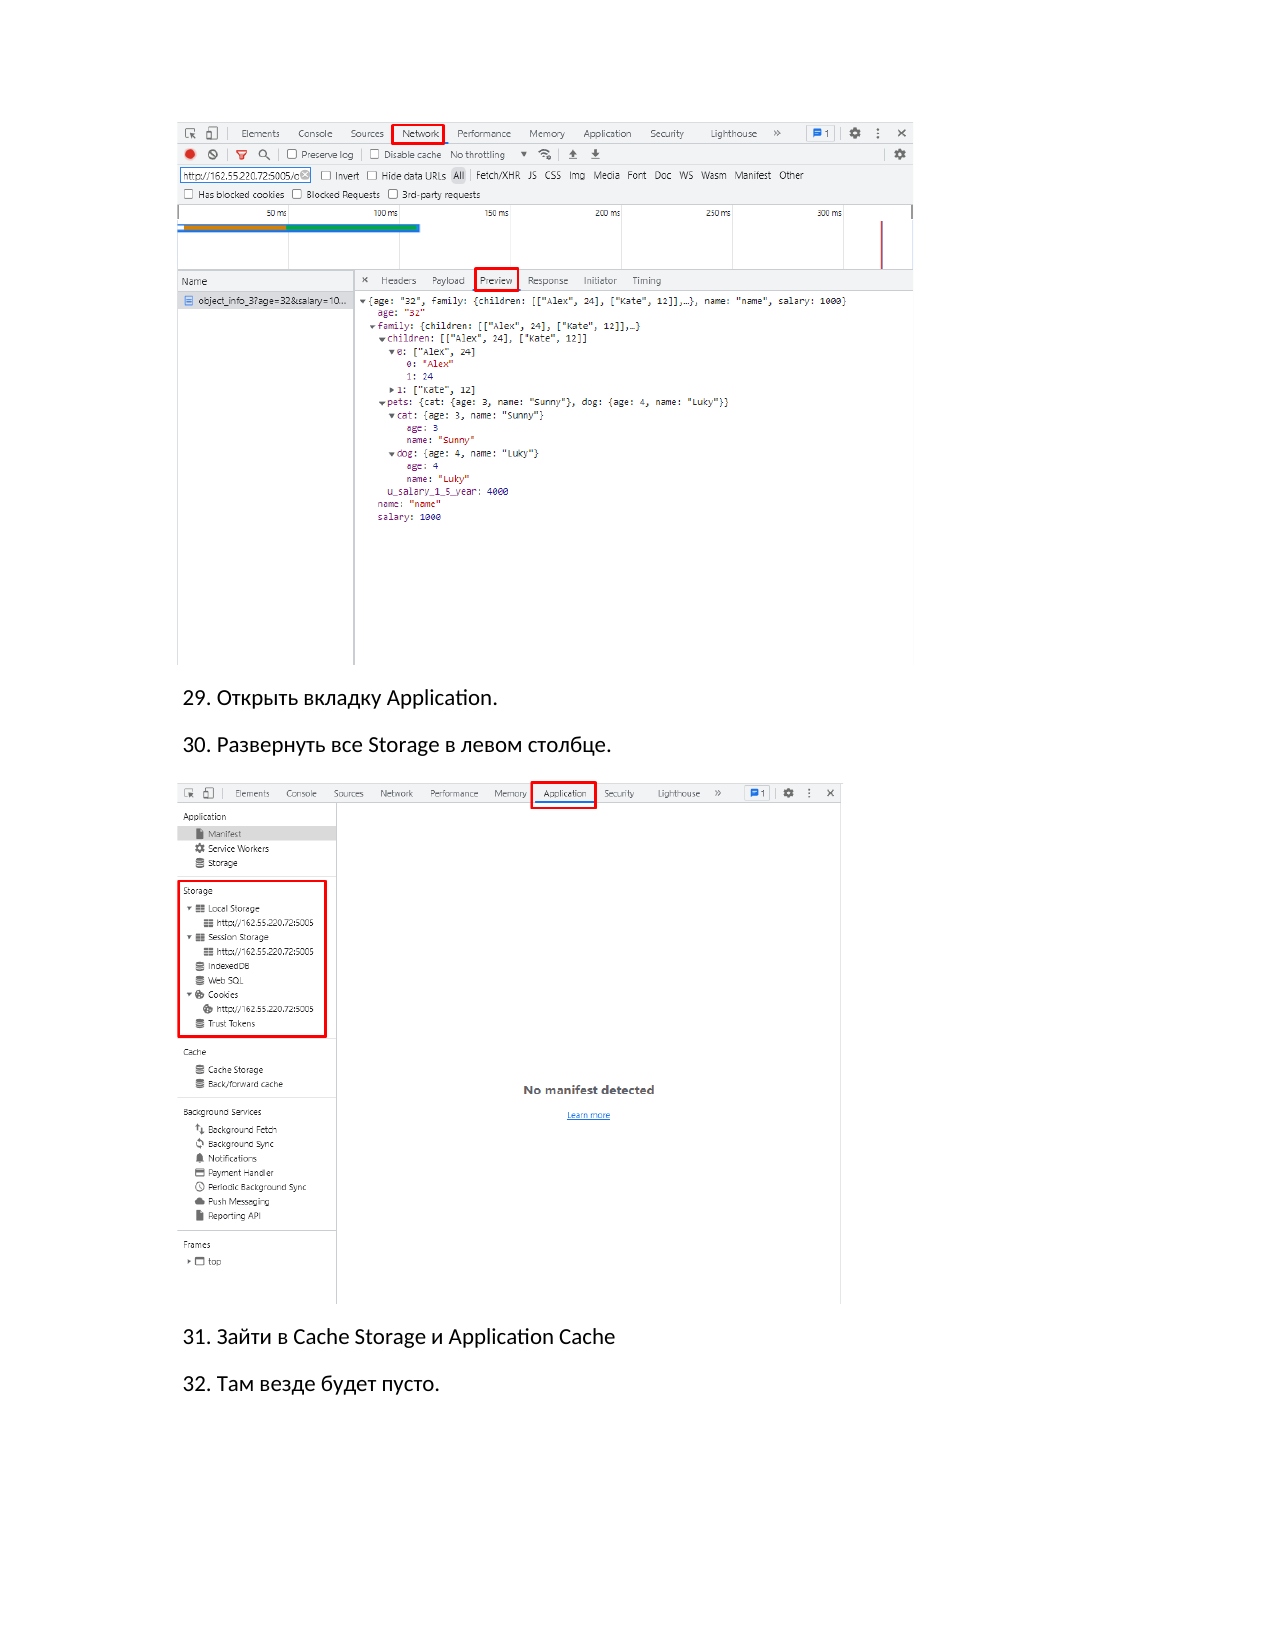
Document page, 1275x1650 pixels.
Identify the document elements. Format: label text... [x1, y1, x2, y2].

picture [177, 118, 914, 665]
text 30. Развернуть все Storage в левом столбце. [177, 730, 1186, 758]
picture [177, 777, 844, 1304]
text 32. Там везде будет пусто. [177, 1369, 1186, 1397]
text 29. Открыть вкладку Application. [177, 683, 1186, 712]
text 31. Зайти в Cache Storage и Application Cache [177, 1322, 1186, 1351]
